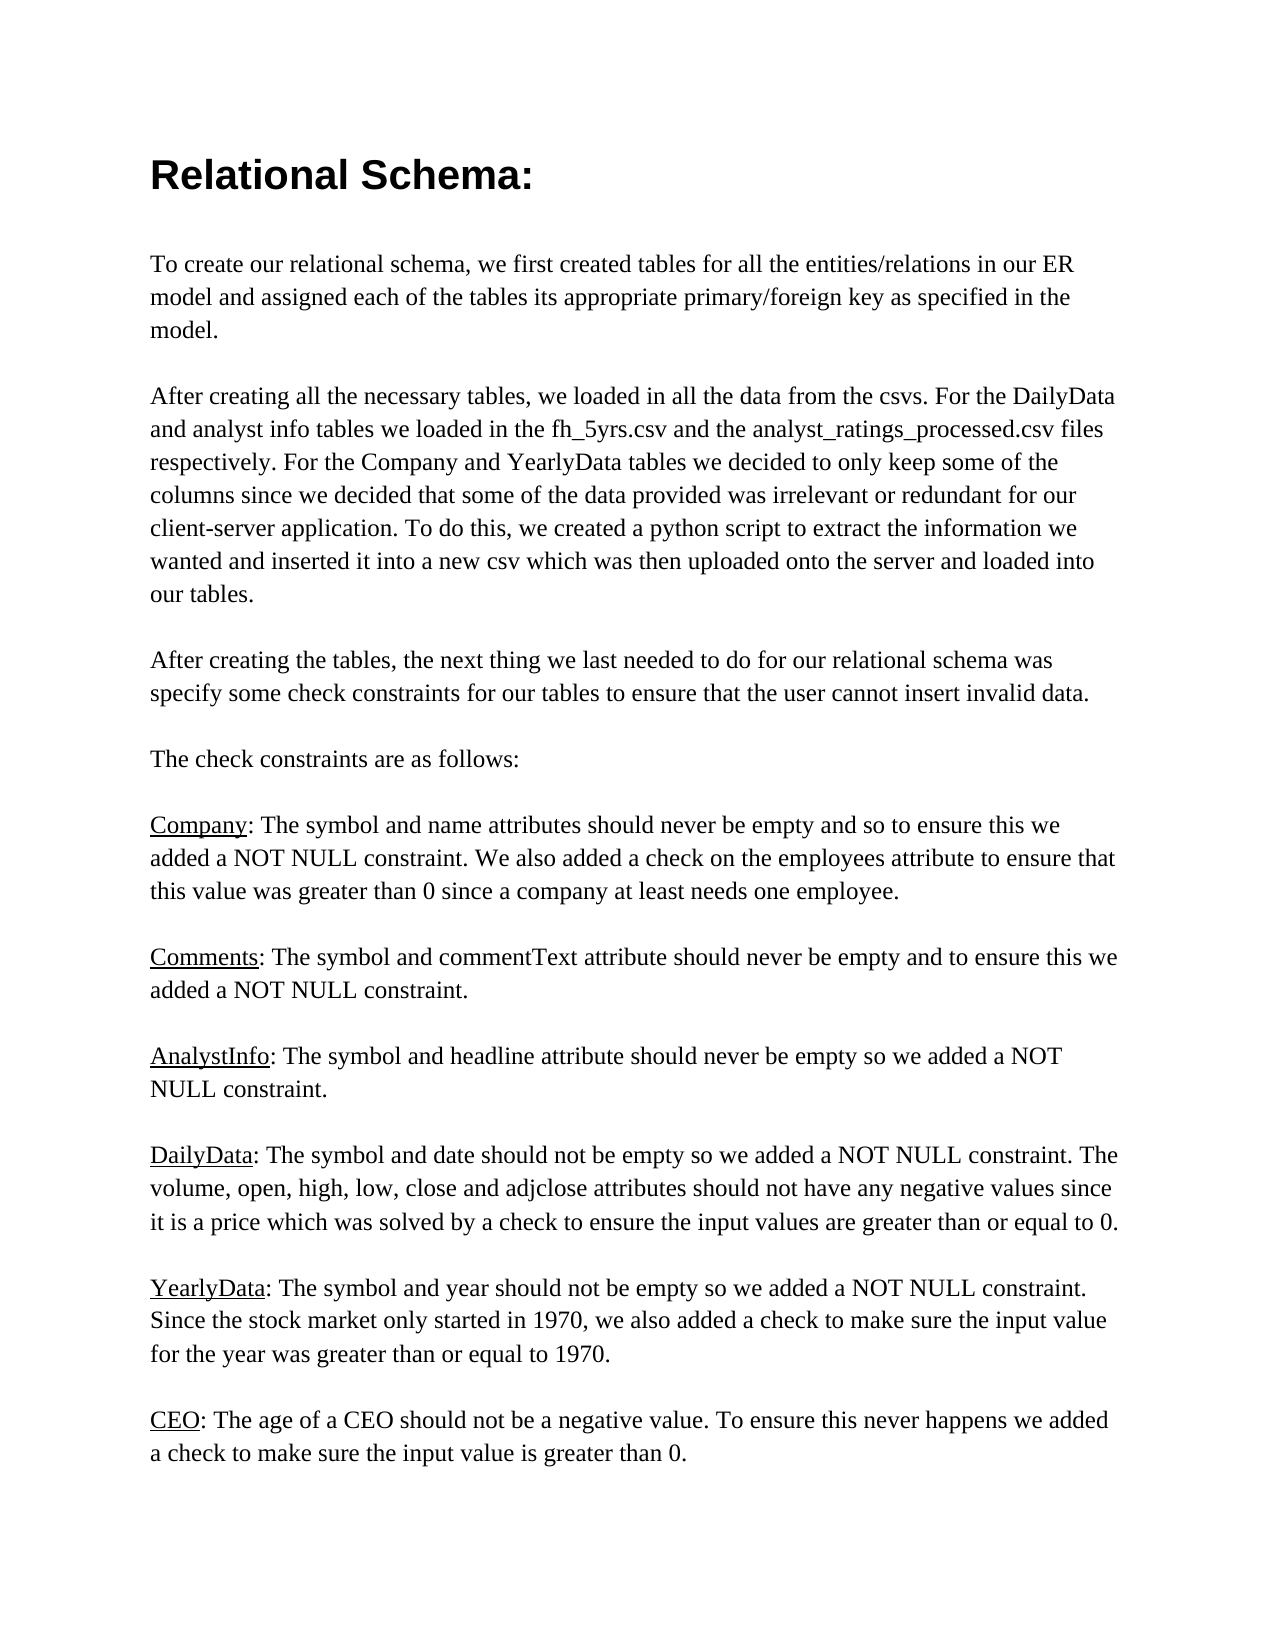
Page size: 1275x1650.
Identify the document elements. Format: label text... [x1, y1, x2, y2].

text DailyData: The symbol and date should not be empty so we added a NOT NULL constraint. The volume, open, high, low, close and adjclose attributes should not have any negative values since it is a price which was solved by a check to ensure the input values are greater than or equal to 0. [150, 1141, 1125, 1235]
text After creating the tables, the next thing we last needed to do for our relational schema was specify some check constraints for our tables to ensure that the user cannot insert invalid data. [150, 645, 1125, 707]
text YearlyData: The symbol and year should not be empty so we added a NOT NULL constraint. Since the stock market only started in 1970, we also added a check to make sure the input value for the year was greater than or equal to 1970. [150, 1273, 1125, 1367]
text Company: The symbol and name attributes should never be empty and so to ensure this we added a NOT NULL constraint. We also added a check on the employees attribute to ensure that this value was greater than 0 since a company at least needs one employee. [150, 810, 1125, 905]
text CEO: The age of a CEO should not be a negative value. To ensure this never happens we added a check to make sure the input value is greater than 0. [150, 1405, 1125, 1466]
text After creating all the necessary tables, we loaded in all the data from the csvs. For the DailyData and analyst info tables we loaded in the fh_5yrs.csv and the analyst_ratings_processed.csv files respectively. For the Company and YearlyData tables we decided to only keep some of the columns since we decided that some of the data provided was irrelevant or redundant for our client-server application. To do this, we created a python script to extract the information we wanted and inserted it into a new csv which was then uploaded onto the server and loaded into our tables. [150, 381, 1125, 608]
text To create our relational schema, we first created tables for all the entities/relations in our ER model and assigned each of the tables its appropriate primary/foreign key as specified in the model. [150, 249, 1125, 344]
text AnalystInfo: The symbol and headline attribute should never be empty so we added a NOT NULL constraint. [150, 1041, 1125, 1103]
text The check constraints are as follows: [150, 744, 1125, 773]
text Comments: The symbol and commentText attribute should never be empty and to ensure this we added a NOT NULL constraint. [150, 942, 1125, 1004]
subtitle Relational Schema: [150, 150, 1125, 198]
